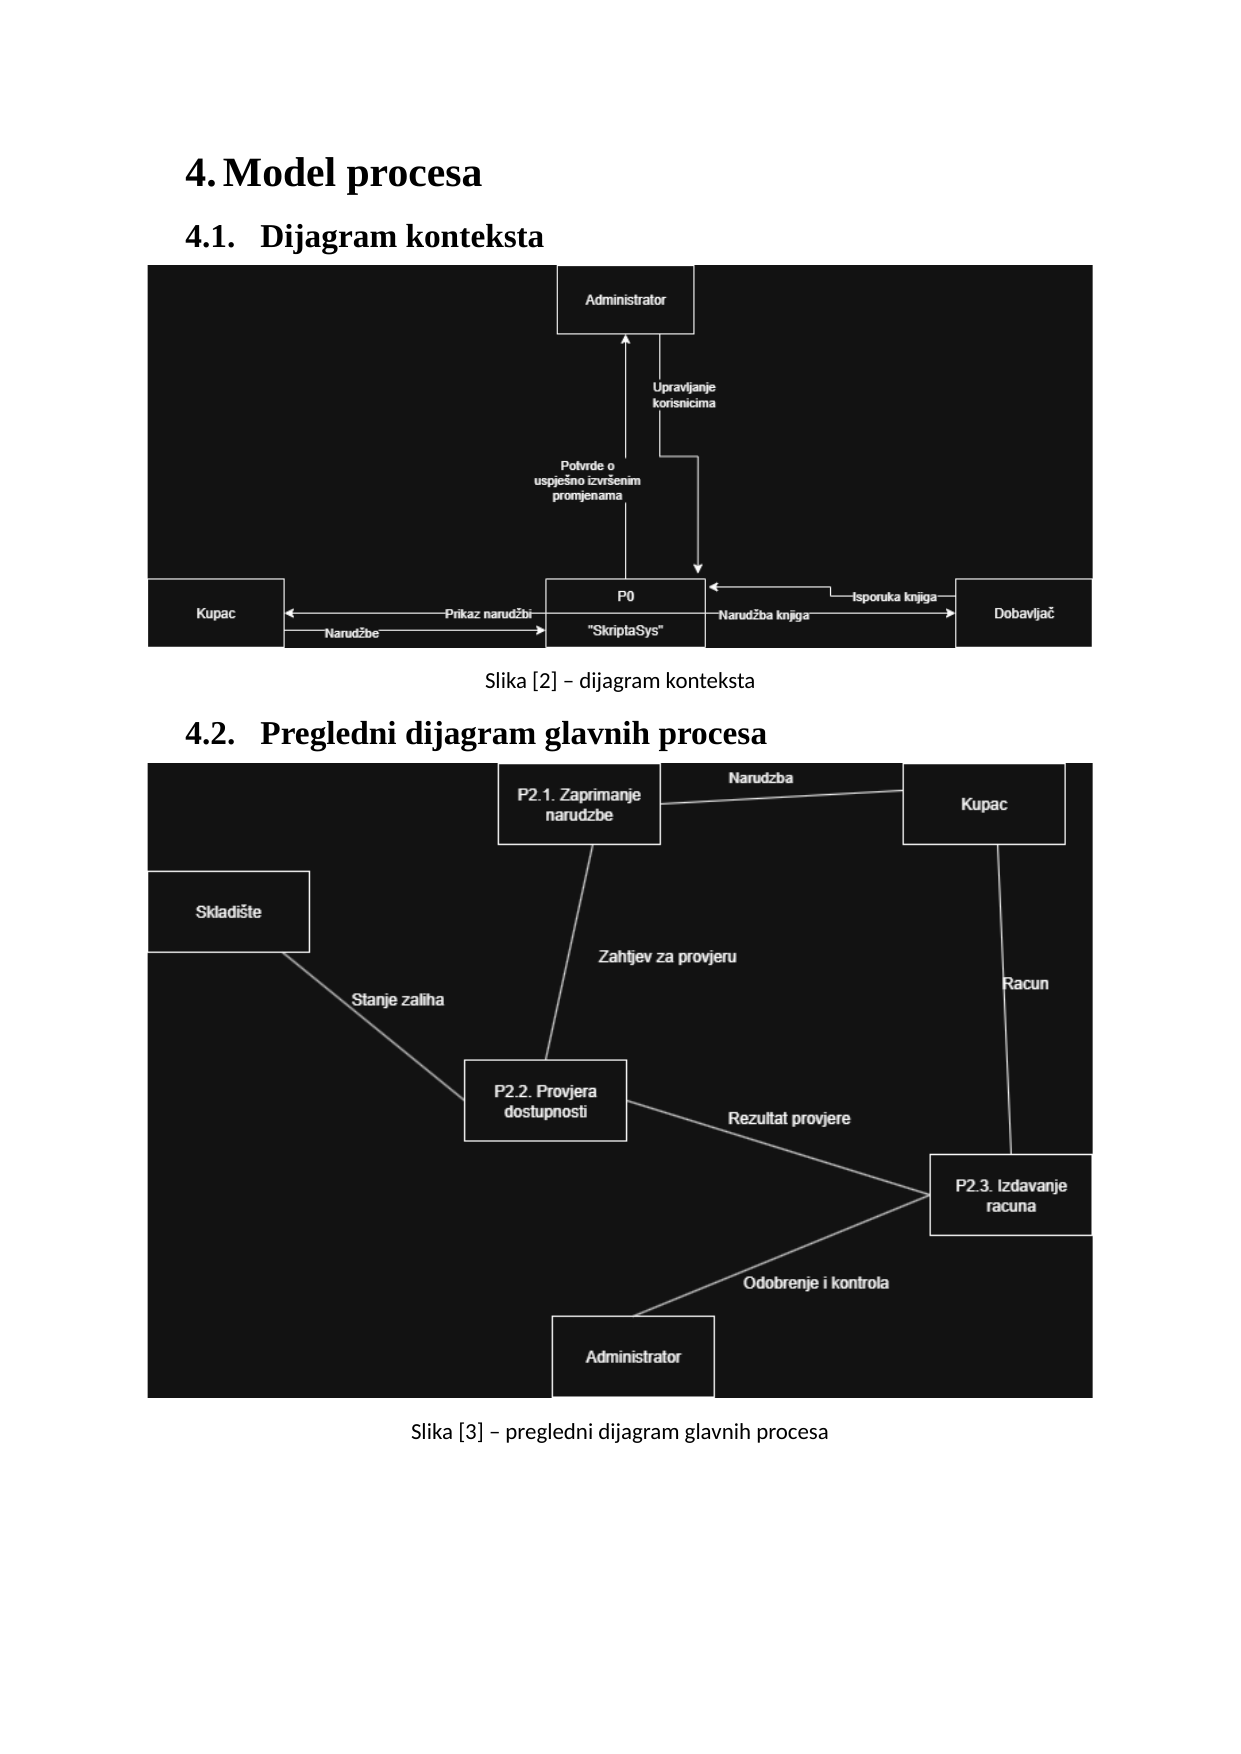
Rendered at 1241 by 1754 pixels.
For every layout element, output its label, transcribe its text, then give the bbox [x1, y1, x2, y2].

text Slika [2] – dijagram konteksta [148, 667, 1093, 694]
subtitle Pregledni dijagram glavnih procesa [185, 713, 1093, 752]
subtitle Model procesa [185, 148, 1093, 196]
subtitle Dijagram konteksta [185, 216, 1093, 254]
text Slika [3] – pregledni dijagram glavnih procesa [148, 1417, 1093, 1445]
picture [147, 265, 1093, 648]
picture [147, 763, 1093, 1398]
